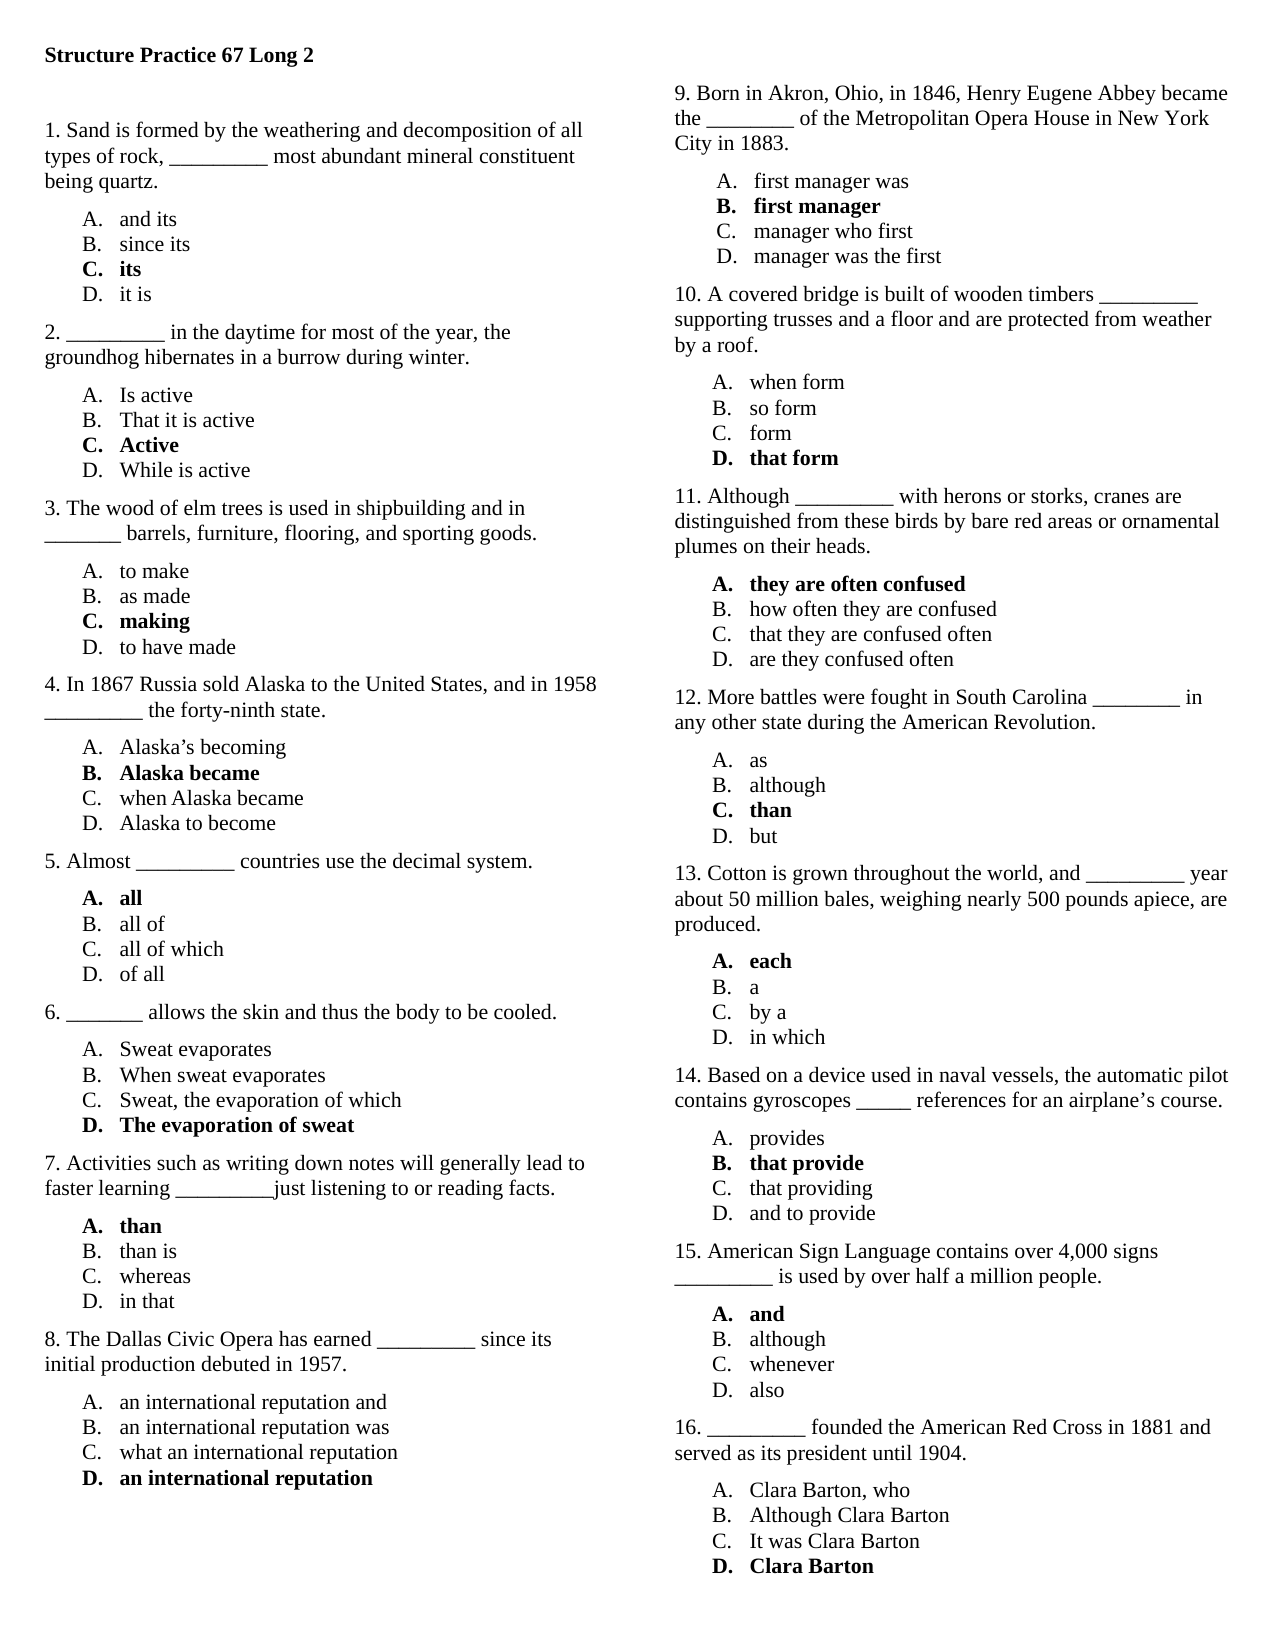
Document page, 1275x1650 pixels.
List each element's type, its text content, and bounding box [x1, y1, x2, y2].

list than [712, 797, 1231, 823]
list While is active [82, 457, 601, 483]
list Sweat evaporates [82, 1036, 601, 1062]
list to have made [82, 634, 601, 659]
list as made [82, 583, 601, 608]
list to make [82, 558, 601, 583]
list although [712, 772, 1231, 797]
list and to provide [712, 1200, 1231, 1226]
list that provide [712, 1150, 1231, 1175]
list all of which [82, 936, 601, 961]
list than [82, 1213, 601, 1238]
list an international reputation [82, 1464, 601, 1490]
list a [712, 974, 1231, 999]
list so form [712, 394, 1231, 420]
list by a [712, 999, 1231, 1024]
list in which [712, 1024, 1231, 1049]
text 10. A covered bridge is built of wooden timbers _________ supporting trusses and a floor and are protected from weather by a roof. [674, 281, 1231, 357]
list Is active [82, 382, 601, 407]
list that providing [712, 1175, 1231, 1200]
text 15. American Sign Language contains over 4,000 signs _________ is used by over half a million people. [674, 1238, 1231, 1288]
list its [82, 256, 601, 281]
list Active [82, 432, 601, 457]
list whenever [712, 1351, 1231, 1377]
text Structure Practice 67 Long 2 [44, 42, 601, 67]
list in that [82, 1288, 601, 1313]
list but [712, 823, 1231, 848]
list Sweat, the evaporation of which [82, 1087, 601, 1112]
list as [712, 747, 1231, 772]
list an international reputation and [82, 1389, 601, 1414]
text 11. Although _________ with herons or storks, cranes are distinguished from these birds by bare red areas or ornamental plumes on their heads. [674, 483, 1231, 558]
list provides [712, 1125, 1231, 1150]
list whereas [82, 1263, 601, 1288]
list although [712, 1326, 1231, 1351]
list The evaporation of sweat [82, 1112, 601, 1137]
list Alaska to become [82, 810, 601, 835]
list of all [82, 961, 601, 986]
text 16. _________ founded the American Red Cross in 1881 and served as its president until 1904. [674, 1414, 1231, 1465]
list and [712, 1301, 1231, 1326]
text 13. Cotton is grown throughout the world, and _________ year about 50 million bales, weighing nearly 500 pounds apiece, are produced. [674, 860, 1231, 936]
text 7. Activities such as writing down notes will generally lead to faster learning _________just listening to or reading facts. [44, 1150, 601, 1200]
list It was Clara Barton [712, 1528, 1231, 1553]
list Clara Barton [712, 1553, 1231, 1578]
list all of [82, 911, 601, 936]
text 3. The wood of elm trees is used in shipbuilding and in _______ barrels, furniture, flooring, and sporting goods. [44, 495, 601, 546]
list and its [82, 206, 601, 231]
list Alaska became [82, 759, 601, 785]
text 12. More battles were fought in South Carolina ________ in any other state during the American Revolution. [674, 684, 1231, 734]
list first manager was [716, 168, 1231, 193]
list manager was the first [716, 243, 1231, 269]
text 8. The Dallas Civic Opera has earned _________ since its initial production debuted in 1957. [44, 1326, 601, 1376]
list how often they are confused [712, 596, 1231, 621]
list manager who first [716, 218, 1231, 243]
list making [82, 608, 601, 634]
list are they confused often [712, 646, 1231, 672]
list That it is active [82, 407, 601, 432]
list Clara Barton, who [712, 1477, 1231, 1502]
list what an international reputation [82, 1439, 601, 1464]
list when Alaska became [82, 785, 601, 810]
list when form [712, 369, 1231, 394]
text 5. Almost _________ countries use the decimal system. [44, 848, 601, 873]
text 2. _________ in the daytime for most of the year, the groundhog hibernates in a burrow during winter. [44, 319, 601, 369]
text 9. Born in Akron, Ohio, in 1846, Henry Eugene Abbey became the ________ of the Metropolitan Opera House in New York City in 1883. [674, 80, 1231, 155]
list Alaska’s becoming [82, 734, 601, 759]
text 14. Based on a device used in naval vessels, the automatic pilot contains gyroscopes _____ references for an airplane’s course. [674, 1062, 1231, 1112]
list also [712, 1377, 1231, 1402]
list that they are confused often [712, 621, 1231, 646]
list it is [82, 281, 601, 306]
text 6. _______ allows the skin and thus the body to be cooled. [44, 999, 601, 1024]
list that form [712, 445, 1231, 470]
text 4. In 1867 Russia sold Alaska to the United States, and in 1958 _________ the forty-ninth state. [44, 671, 601, 722]
list an international reputation was [82, 1414, 601, 1439]
list Although Clara Barton [712, 1502, 1231, 1528]
list they are often confused [712, 571, 1231, 596]
list first manager [716, 193, 1231, 218]
text 1. Sand is formed by the weathering and decomposition of all types of rock, _________ most abundant mineral constituent being quartz. [44, 117, 601, 193]
list all [82, 885, 601, 911]
list form [712, 420, 1231, 445]
list than is [82, 1238, 601, 1263]
list since its [82, 231, 601, 256]
list When sweat evaporates [82, 1062, 601, 1087]
list each [712, 948, 1231, 974]
